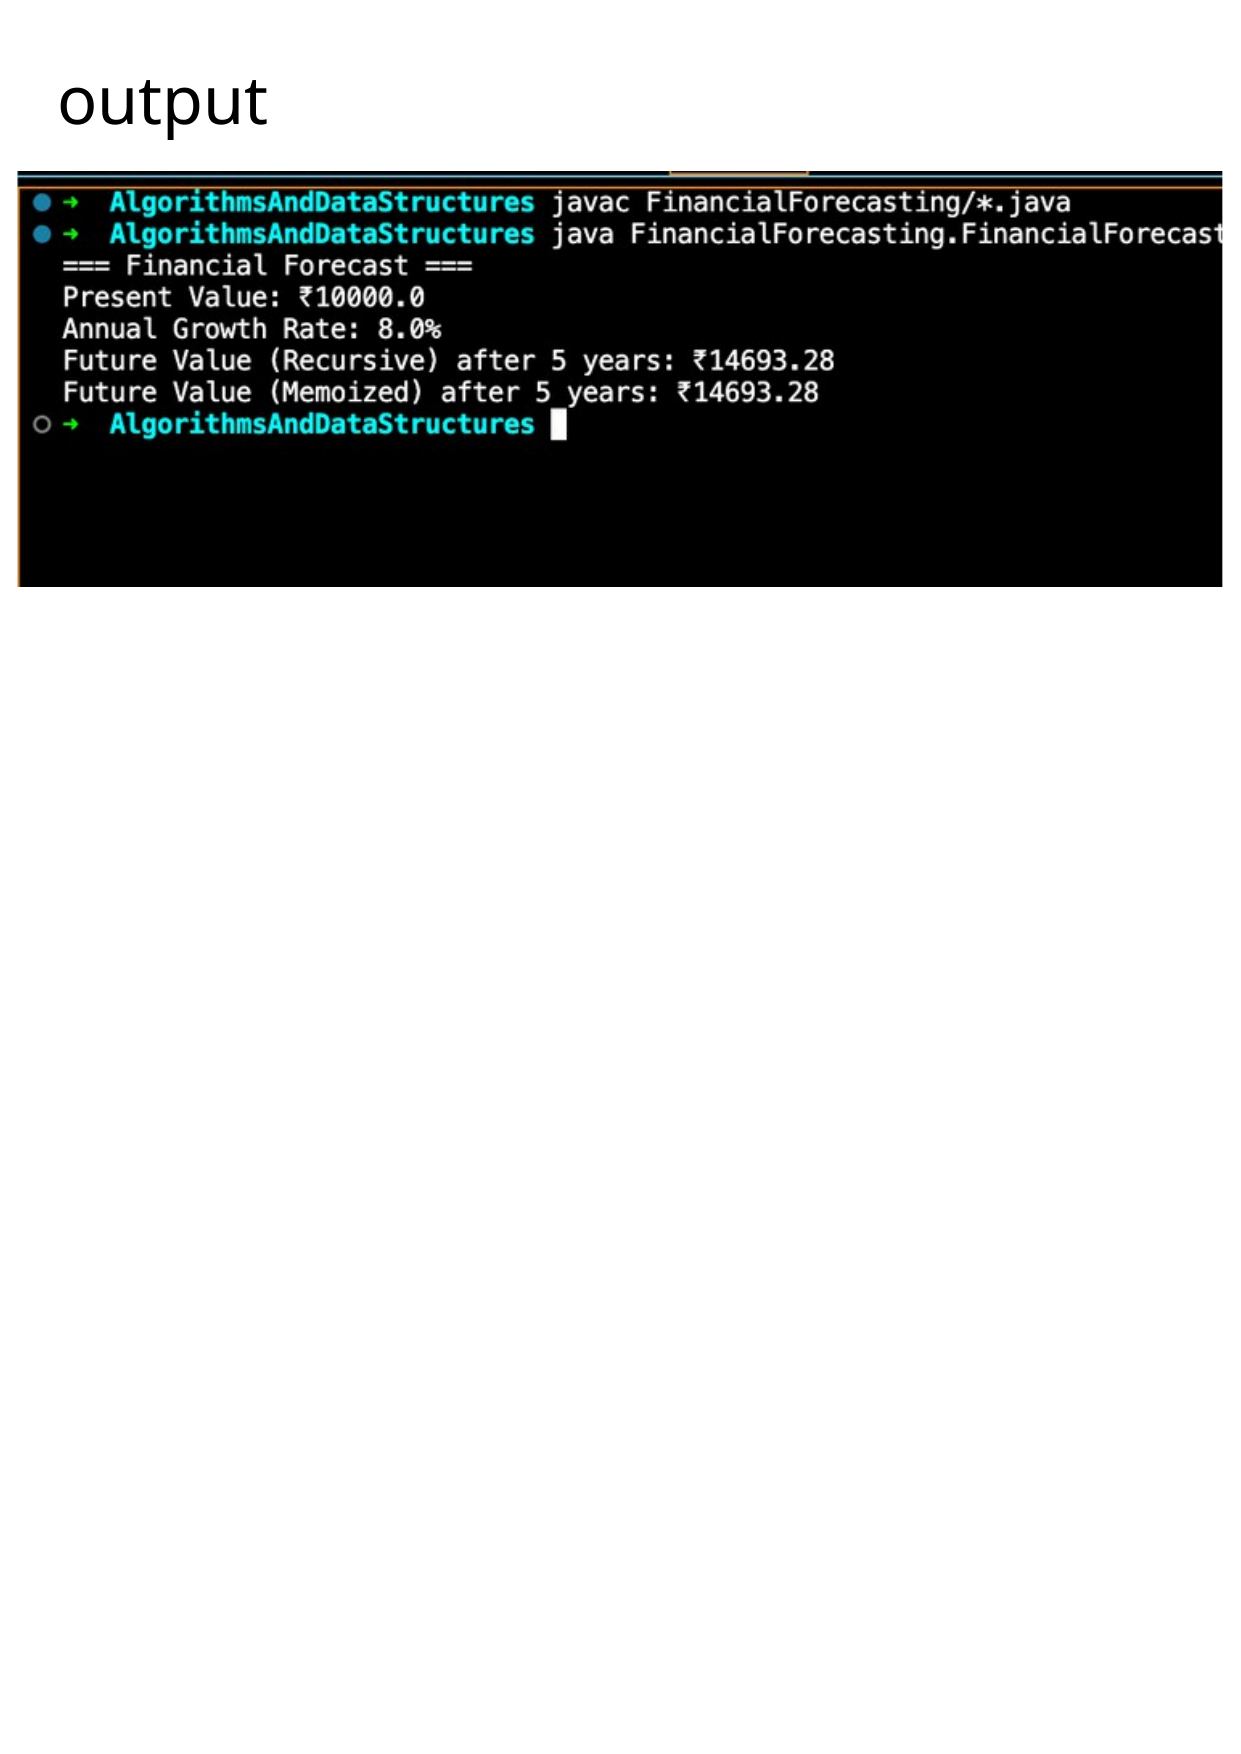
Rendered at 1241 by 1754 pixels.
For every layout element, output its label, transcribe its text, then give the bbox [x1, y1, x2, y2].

text output [58, 53, 1240, 144]
picture [17, 171, 1223, 587]
